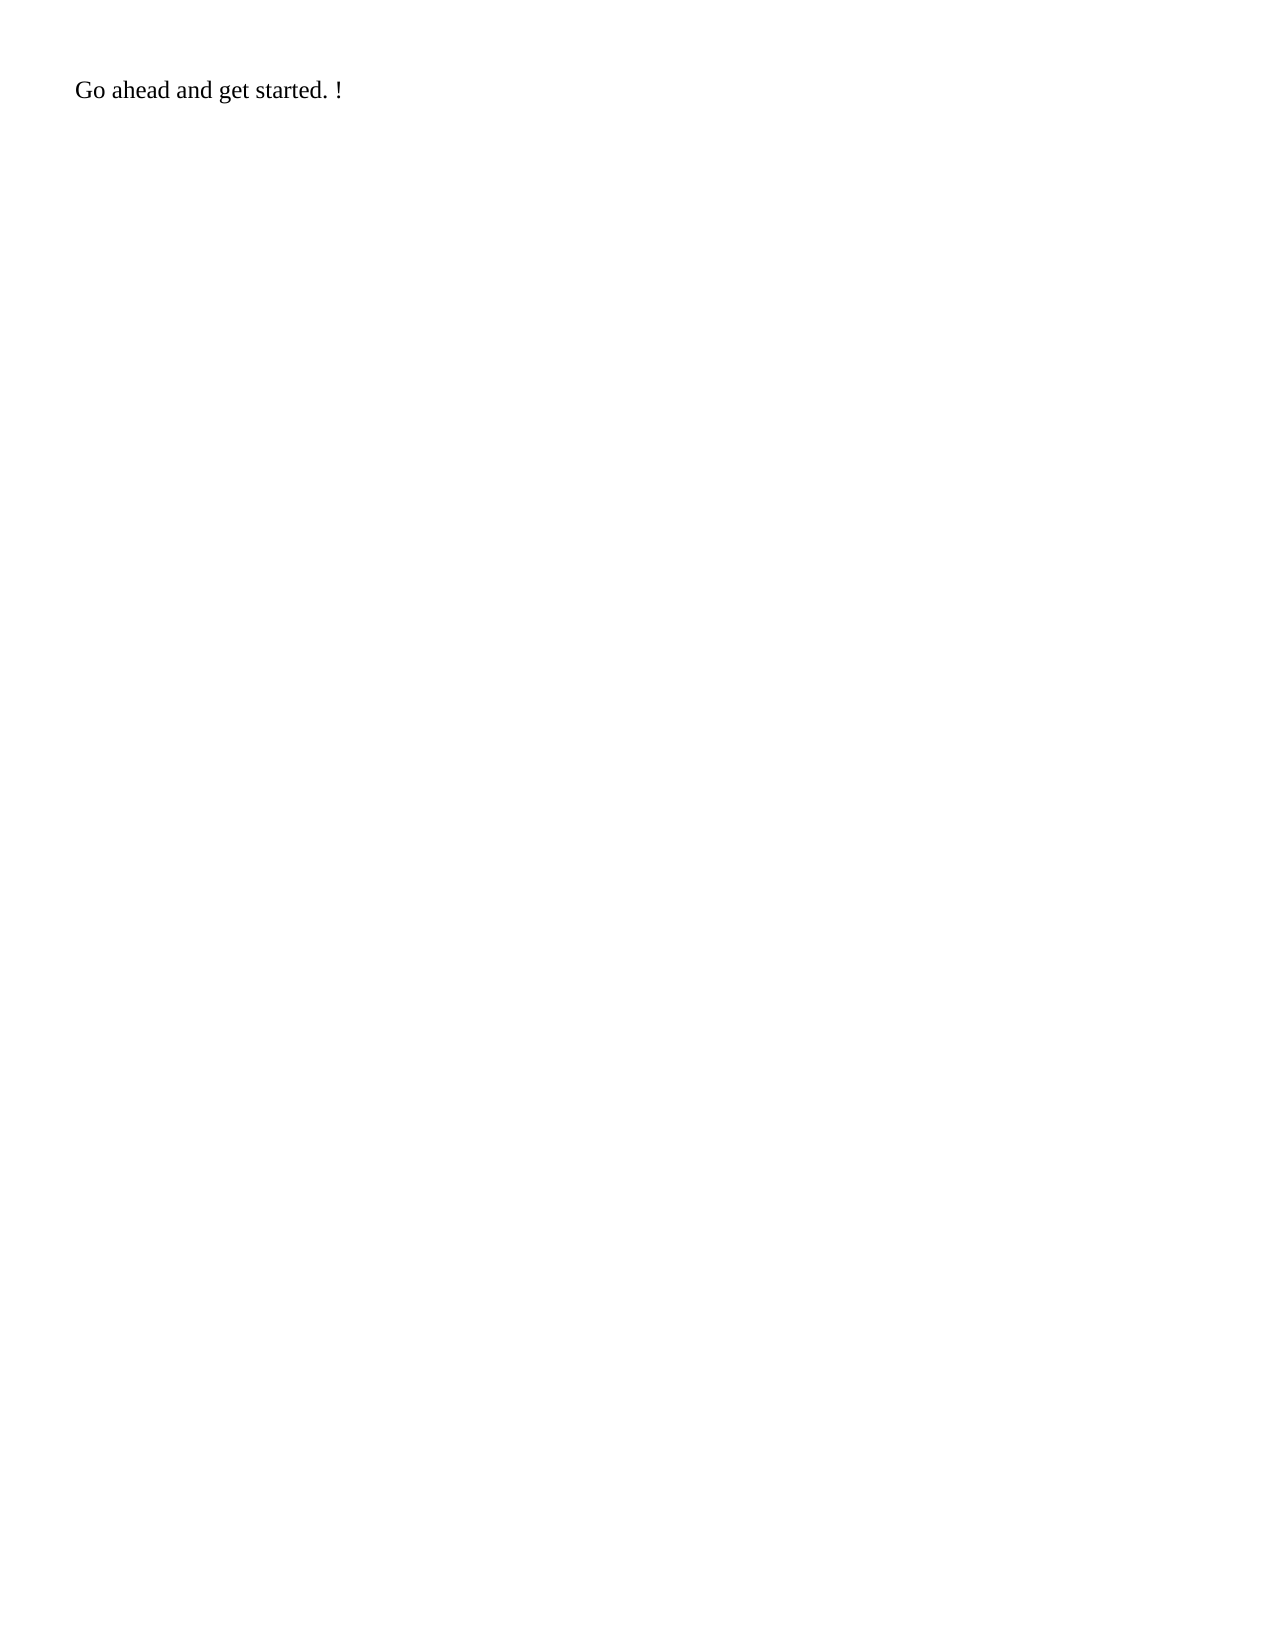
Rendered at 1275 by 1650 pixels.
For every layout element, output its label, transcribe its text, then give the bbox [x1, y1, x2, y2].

text Go ahead and get started. ! [75, 75, 1200, 104]
